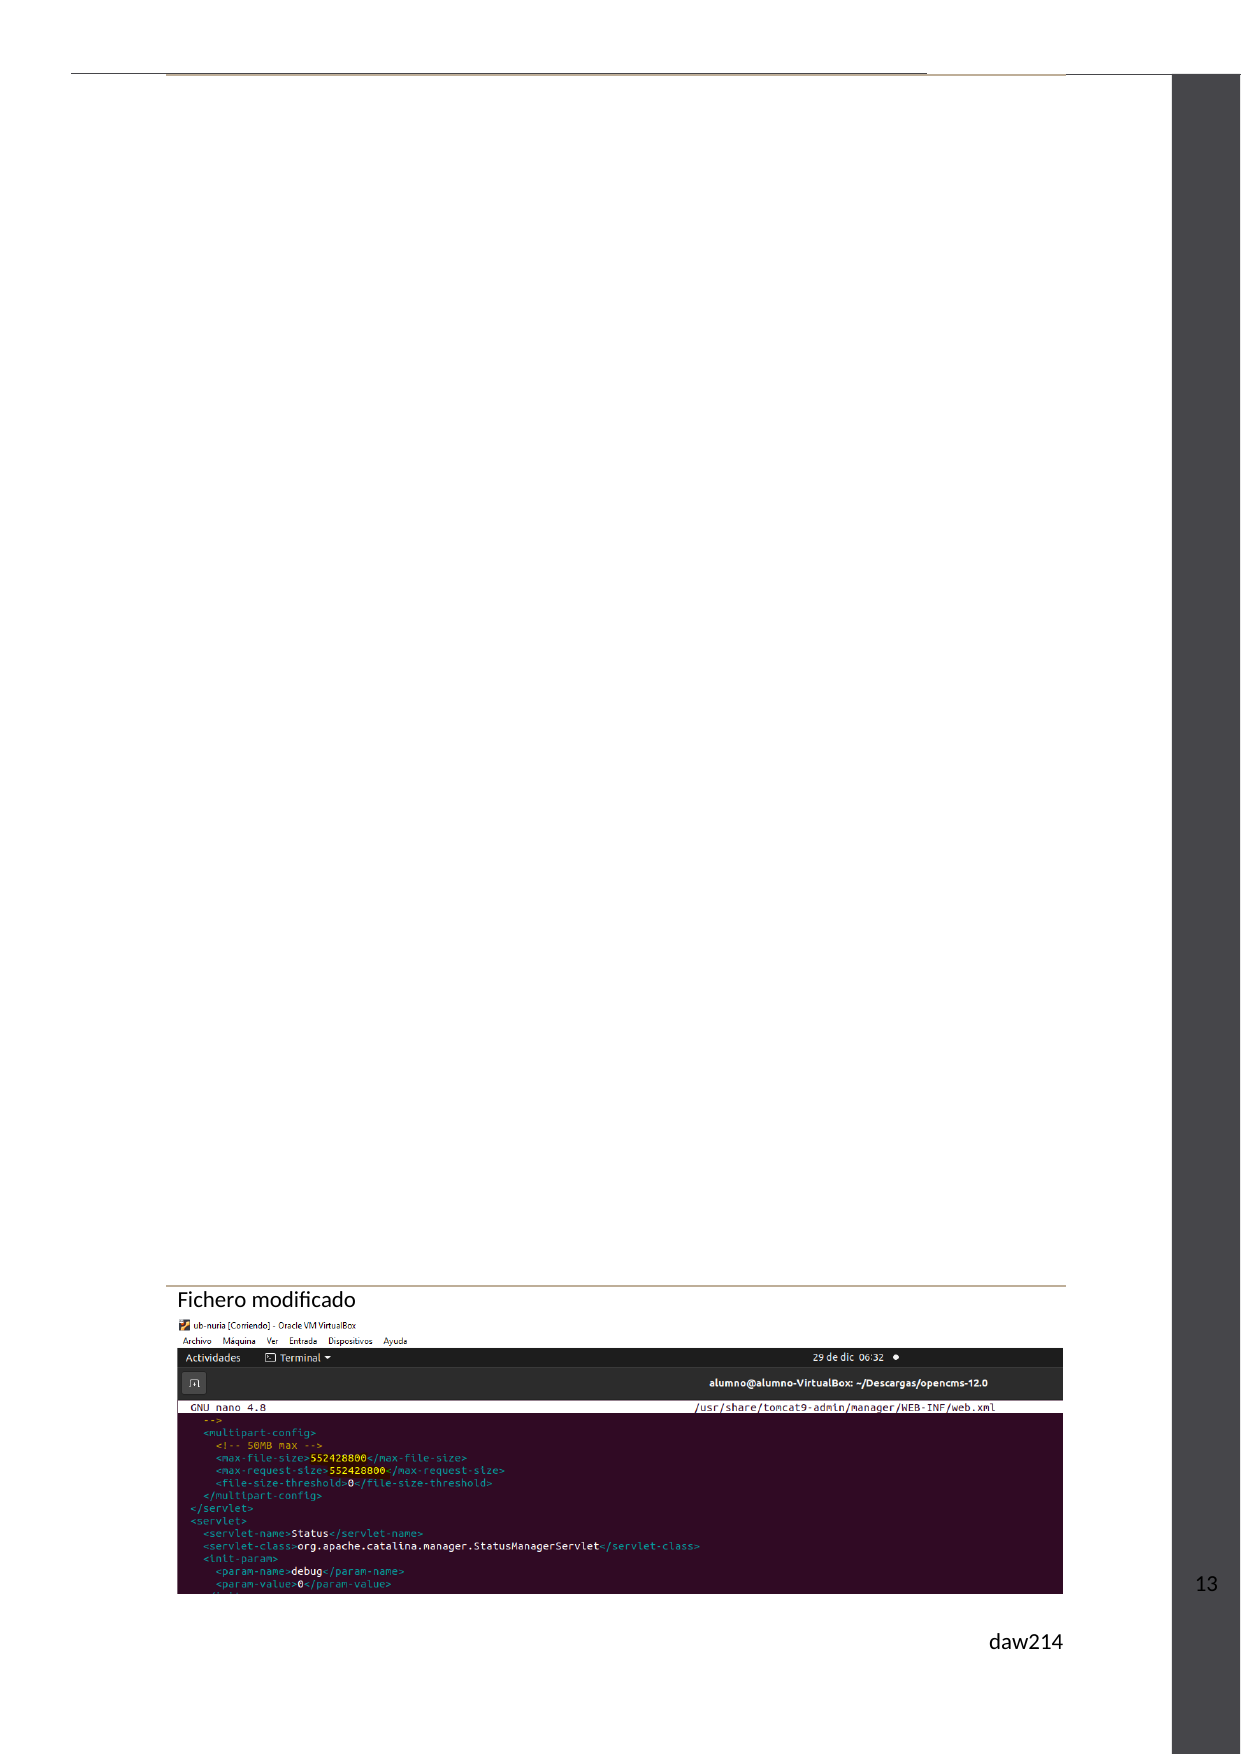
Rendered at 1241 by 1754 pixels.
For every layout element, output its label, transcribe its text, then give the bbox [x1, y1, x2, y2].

text Fichero modificado [177, 1287, 1063, 1317]
picture [177, 1317, 1063, 1594]
